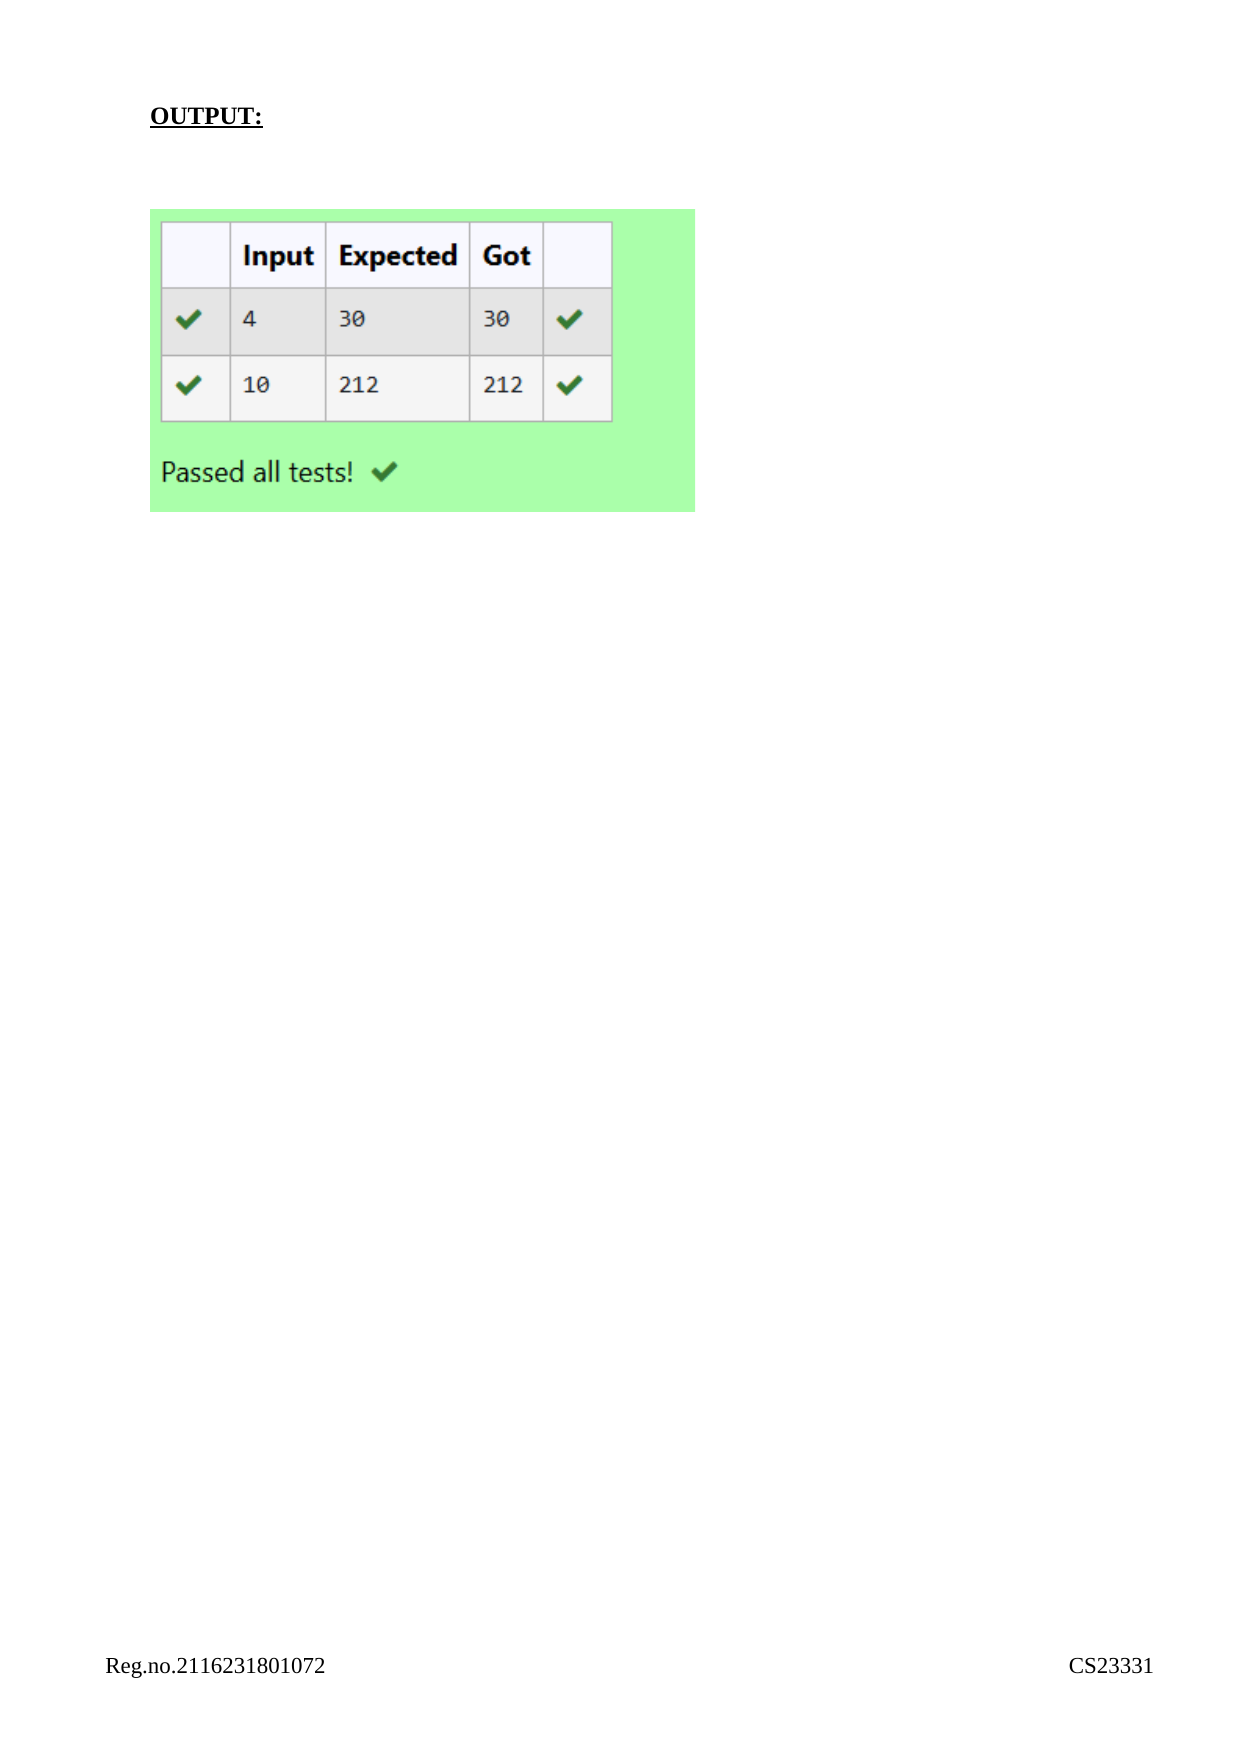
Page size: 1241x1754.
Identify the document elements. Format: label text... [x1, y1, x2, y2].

picture [150, 209, 696, 512]
text OUTPUT: [150, 101, 1155, 130]
